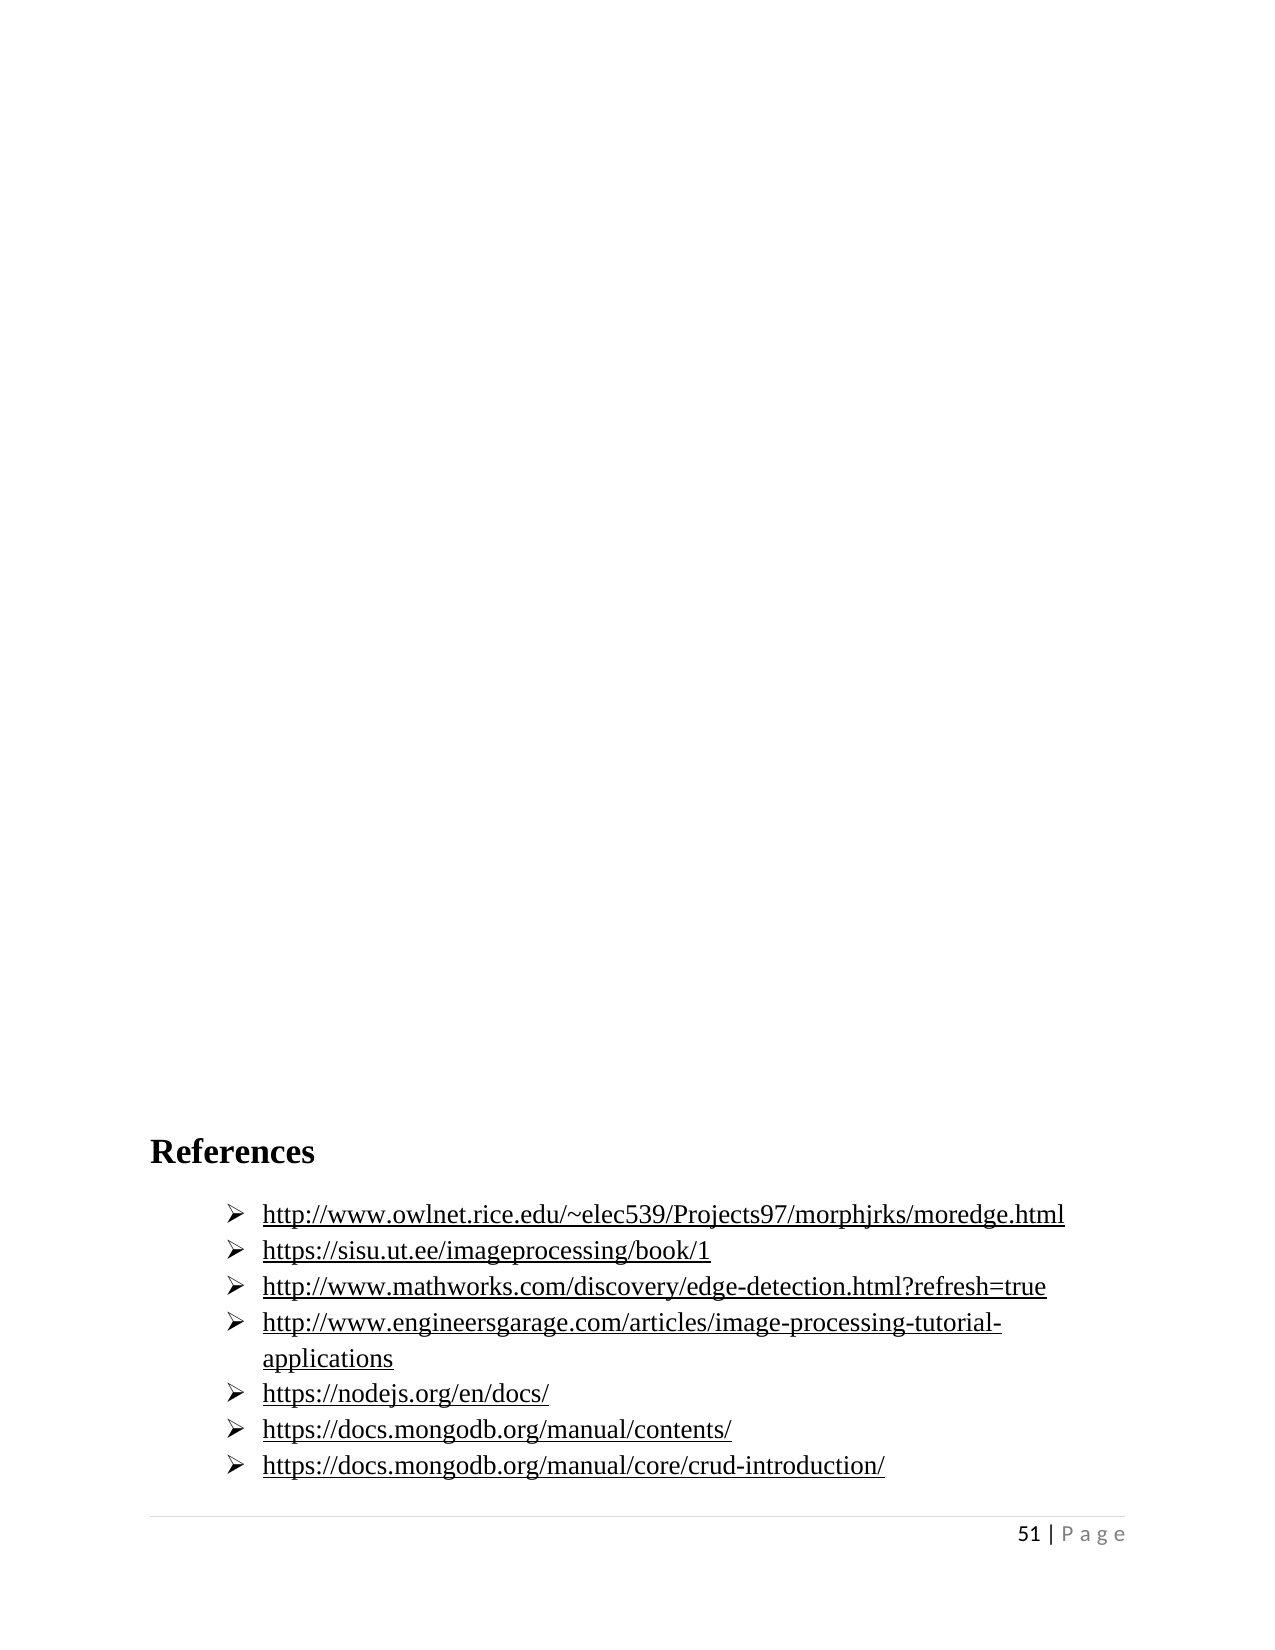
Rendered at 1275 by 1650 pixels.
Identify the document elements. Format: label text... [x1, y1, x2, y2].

list http://www.owlnet.rice.edu/~elec539/Projects97/morphjrks/moredge.html [225, 1198, 1125, 1229]
list https://sisu.ut.ee/imageprocessing/book/1 [225, 1234, 1125, 1265]
text References [150, 1130, 1125, 1171]
list https://docs.mongodb.org/manual/contents/ [225, 1413, 1125, 1445]
list http://www.engineersgarage.com/articles/image-processing-tutorial-applications [225, 1306, 1125, 1373]
list https://nodejs.org/en/docs/ [225, 1377, 1125, 1409]
list http://www.mathworks.com/discovery/edge-detection.html?refresh=true [225, 1270, 1125, 1301]
list https://docs.mongodb.org/manual/core/crud-introduction/ [225, 1449, 1125, 1481]
